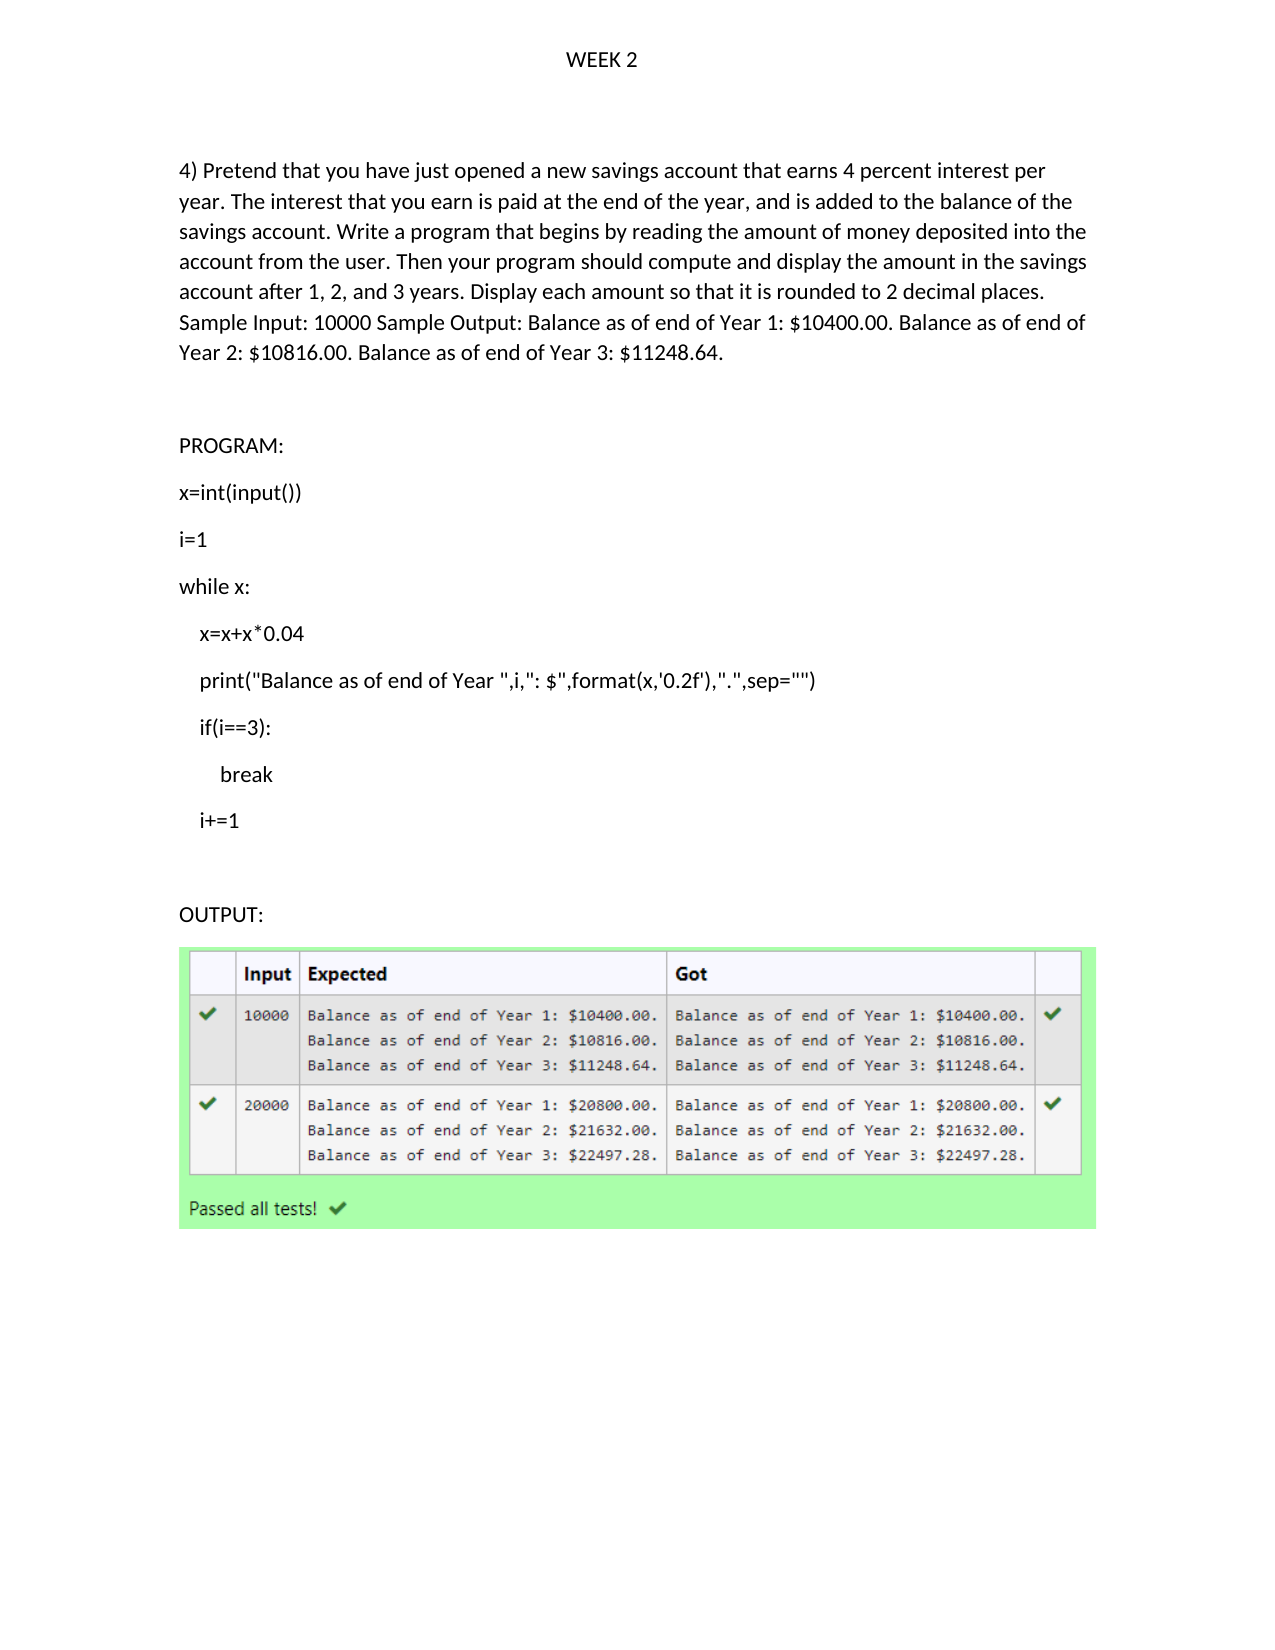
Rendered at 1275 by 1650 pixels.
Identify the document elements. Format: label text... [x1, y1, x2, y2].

text 4) Pretend that you have just opened a new savings account that earns 4 percent interest per year. The interest that you earn is paid at the end of the year, and is added to the balance of the savings account. Write a program that begins by reading the amount of money deposited into the account from the user. Then your program should compute and display the amount in the savings account after 1, 2, and 3 years. Display each amount so that it is rounded to 2 decimal places. Sample Input: 10000 Sample Output: Balance as of end of Year 1: $10400.00. Balance as of end of Year 2: $10816.00. Balance as of end of Year 3: $11248.64. [179, 157, 1096, 366]
text i+=1 [179, 807, 1096, 834]
text x=x+x*0.04 [179, 619, 1096, 647]
text print("Balance as of end of Year ",i,": $",format(x,'0.2f'),".",sep="") [179, 666, 1096, 694]
text if(i==3): [179, 713, 1096, 741]
picture [178, 947, 1097, 1229]
text break [179, 760, 1096, 788]
text while x: [179, 572, 1096, 600]
text PROGRAM: [179, 432, 1096, 459]
text i=1 [179, 525, 1096, 553]
text x=int(input()) [179, 478, 1096, 506]
text OUTPUT: [179, 900, 1096, 928]
